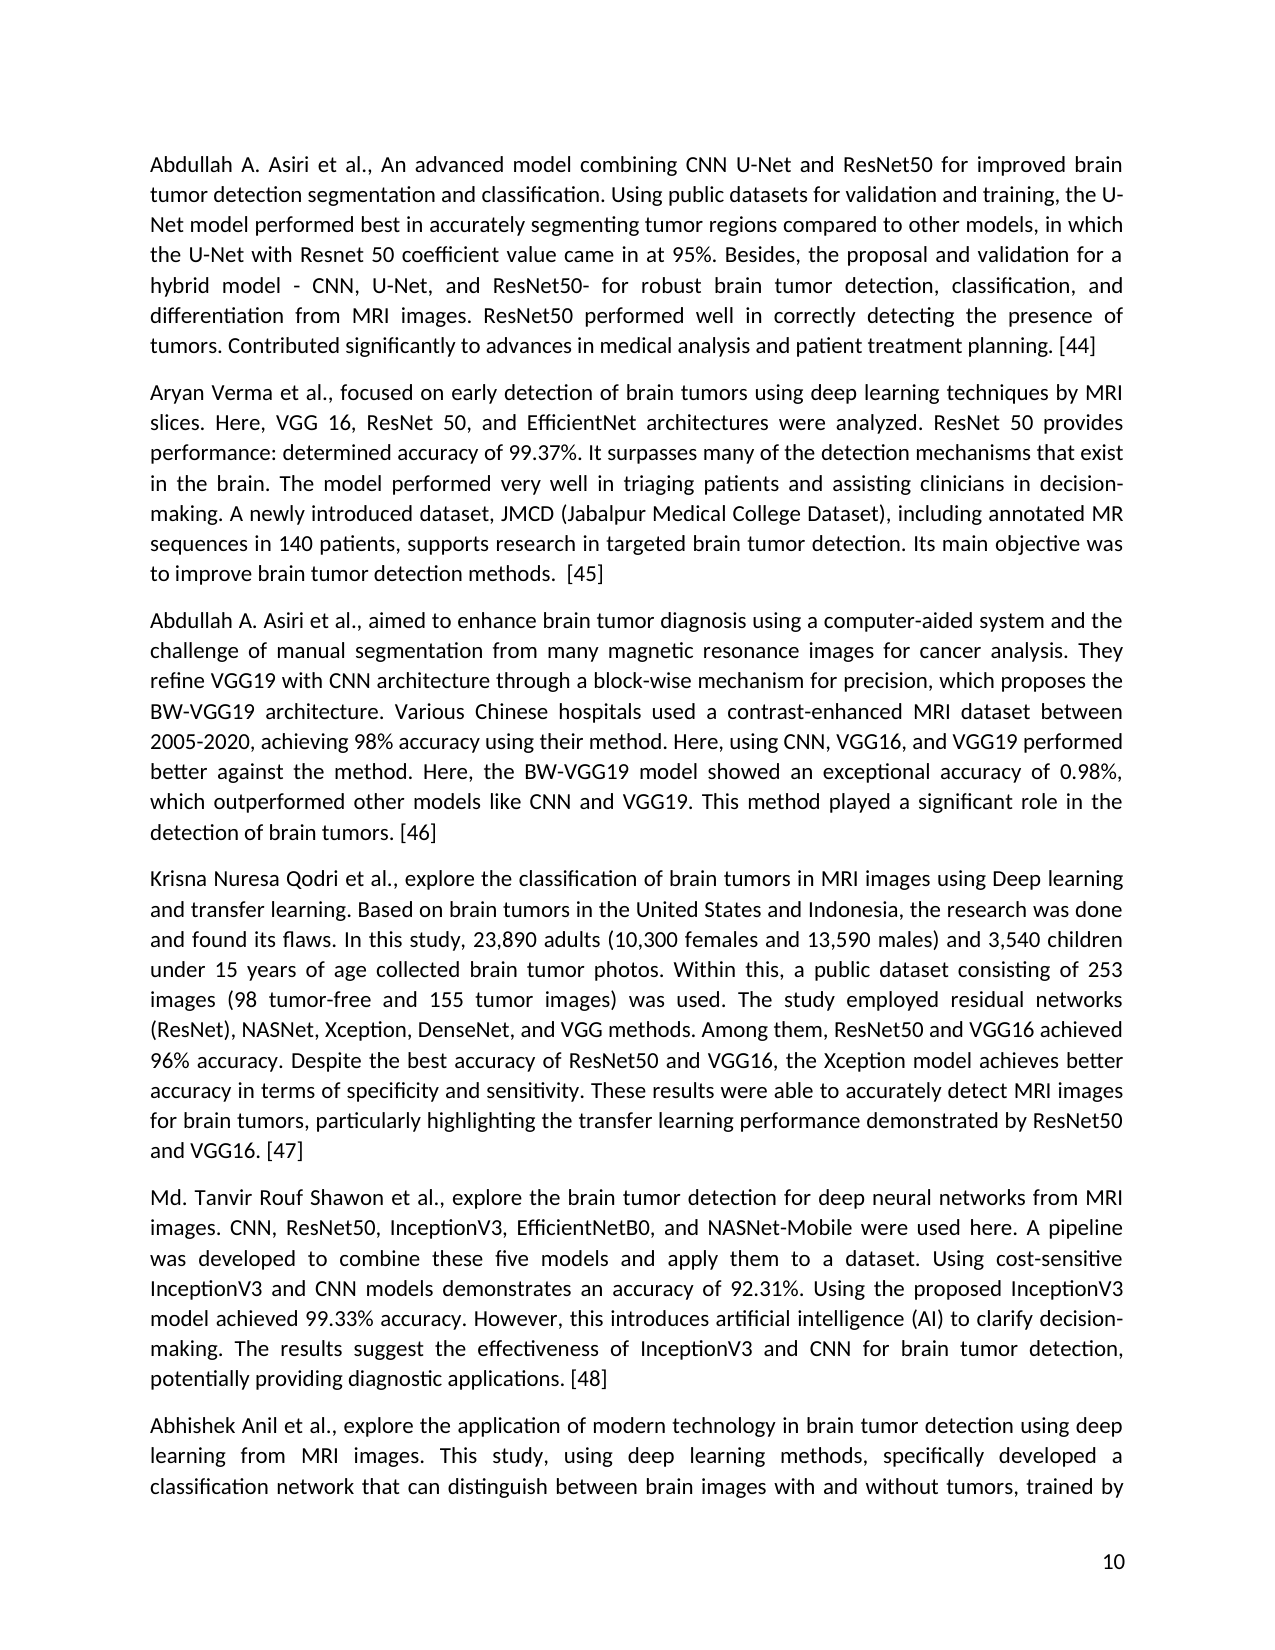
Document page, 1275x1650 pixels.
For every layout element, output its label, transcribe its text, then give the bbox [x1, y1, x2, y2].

text Abdullah A. Asiri et al., An advanced model combining CNN U-Net and ResNet50 for improved brain tumor detection segmentation and classification. Using public datasets for validation and training, the U-Net model performed best in accurately segmenting tumor regions compared to other models, in which the U-Net with Resnet 50 coefficient value came in at 95%. Besides, the proposal and validation for a hybrid model - CNN, U-Net, and ResNet50- for robust brain tumor detection, classification, and differentiation from MRI images. ResNet50 performed well in correctly detecting the presence of tumors. Contributed significantly to advances in medical analysis and patient treatment planning. [44] [150, 150, 1125, 359]
text Krisna Nuresa Qodri et al., explore the classification of brain tumors in MRI images using Deep learning and transfer learning. Based on brain tumors in the United States and Indonesia, the research was done and found its flaws. In this study, 23,890 adults (10,300 females and 13,590 males) and 3,540 children under 15 years of age collected brain tumor photos. Within this, a public dataset consisting of 253 images (98 tumor-free and 155 tumor images) was used. The study employed residual networks (ResNet), NASNet, Xception, DenseNet, and VGG methods. Among them, ResNet50 and VGG16 achieved 96% accuracy. Despite the best accuracy of ResNet50 and VGG16, the Xception model achieves better accuracy in terms of specificity and sensitivity. These results were able to accurately detect MRI images for brain tumors, particularly highlighting the transfer learning performance demonstrated by ResNet50 and VGG16. [47] [150, 864, 1125, 1164]
text Abdullah A. Asiri et al., aimed to enhance brain tumor diagnosis using a computer-aided system and the challenge of manual segmentation from many magnetic resonance images for cancer analysis. They refine VGG19 with CNN architecture through a block-wise mechanism for precision, which proposes the BW-VGG19 architecture. Various Chinese hospitals used a contrast-enhanced MRI dataset between 2005-2020, achieving 98% accuracy using their method. Here, using CNN, VGG16, and VGG19 performed better against the method. Here, the BW-VGG19 model showed an exceptional accuracy of 0.98%, which outperformed other models like CNN and VGG19. This method played a significant role in the detection of brain tumors. [46] [150, 606, 1125, 846]
text Md. Tanvir Rouf Shawon et al., explore the brain tumor detection for deep neural networks from MRI images. CNN, ResNet50, InceptionV3, EfficientNetB0, and NASNet-Mobile were used here. A pipeline was developed to combine these five models and apply them to a dataset. Using cost-sensitive InceptionV3 and CNN models demonstrates an accuracy of 92.31%. Using the proposed InceptionV3 model achieved 99.33% accuracy. However, this introduces artificial intelligence (AI) to clarify decision-making. The results suggest the effectiveness of InceptionV3 and CNN for brain tumor detection, potentially providing diagnostic applications. [48] [150, 1183, 1125, 1393]
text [150, 1411, 1125, 1500]
text Aryan Verma et al., focused on early detection of brain tumors using deep learning techniques by MRI slices. Here, VGG 16, ResNet 50, and EfficientNet architectures were analyzed. ResNet 50 provides performance: determined accuracy of 99.37%. It surpasses many of the detection mechanisms that exist in the brain. The model performed very well in triaging patients and assisting clinicians in decision-making. A newly introduced dataset, JMCD (Jabalpur Medical College Dataset), including annotated MR sequences in 140 patients, supports research in targeted brain tumor detection. Its main objective was to improve brain tumor detection methods. [45] [150, 378, 1125, 587]
